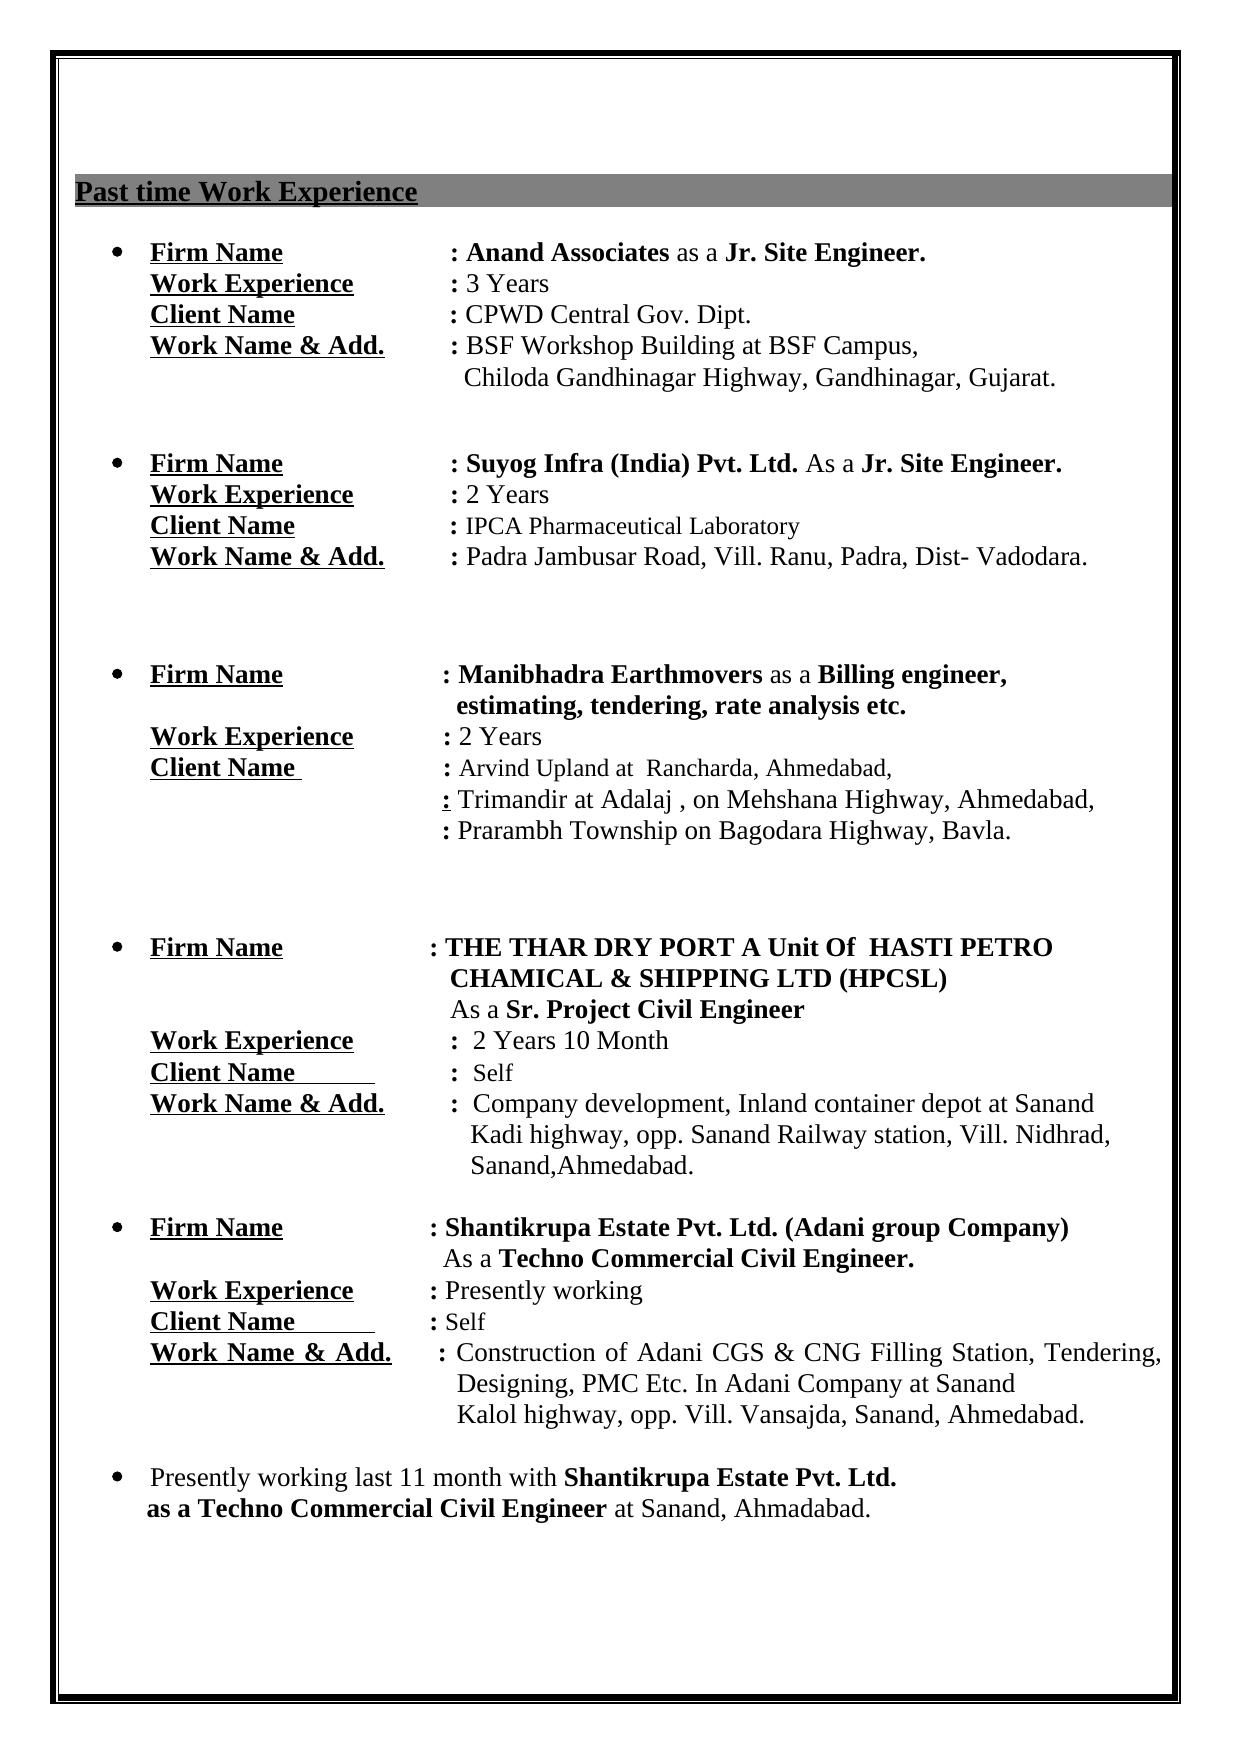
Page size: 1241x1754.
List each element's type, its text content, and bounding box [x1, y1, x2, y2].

list Presently working last 11 month with Shantikrupa Estate Pvt. Ltd. [112, 1461, 1172, 1492]
text Kadi highway, opp. Sanand Railway station, Vill. Nidhrad, [150, 1118, 1172, 1149]
text Work Name & Add. : Padra Jambusar Road, Vill. Ranu, Padra, Dist- Vadodara. [150, 541, 1172, 572]
list Firm Name : Manibhadra Earthmovers as a Billing engineer, [112, 658, 1172, 689]
text As a Techno Commercial Civil Engineer. [150, 1243, 1172, 1274]
text Client Name : Self [150, 1305, 1172, 1336]
text estimating, tendering, rate analysis etc. [150, 689, 1172, 720]
text Kalol highway, opp. Vill. Vansajda, Sanand, Ahmedabad. [150, 1398, 1172, 1429]
text : Trimandir at Adalaj , on Mehshana Highway, Ahmedabad, [150, 783, 1172, 814]
text : Prarambh Township on Bagodara Highway, Bavla. [150, 814, 1172, 845]
text Client Name : IPCA Pharmaceutical Laboratory [150, 509, 1172, 541]
text Work Name & Add. : Construction of Adani CGS & CNG Filling Station, Tendering, Designing, PMC Etc. In Adani Company at Sanand [150, 1336, 1172, 1398]
text Work Experience : 2 Years 10 Month [150, 1024, 1172, 1056]
text Work Experience : 2 Years [150, 478, 1172, 509]
text as a Techno Commercial Civil Engineer at Sanand, Ahmadabad. [119, 1492, 1172, 1523]
text Work Name & Add. : BSF Workshop Building at BSF Campus, [150, 329, 1172, 361]
text Client Name : Arvind Upland at Rancharda, Ahmedabad, [150, 752, 1172, 783]
list Firm Name : Anand Associates as a Jr. Site Engineer. [112, 236, 1172, 267]
text Work Experience : Presently working [150, 1274, 1172, 1305]
text Past time Work Experience [75, 174, 1172, 207]
text Work Experience : 3 Years [150, 267, 1172, 298]
text Client Name : CPWD Central Gov. Dipt. [150, 298, 1172, 329]
list Firm Name : Shantikrupa Estate Pvt. Ltd. (Adani group Company) [112, 1211, 1172, 1243]
text Work Experience : 2 Years [150, 720, 1172, 752]
text Work Name & Add. : Company development, Inland container depot at Sanand [150, 1087, 1172, 1118]
text As a Sr. Project Civil Engineer [150, 993, 1172, 1024]
list Firm Name : THE THAR DRY PORT A Unit Of HASTI PETRO CHAMICAL & SHIPPING LTD (HPCSL) [112, 931, 1172, 993]
list Firm Name : Suyog Infra (India) Pvt. Ltd. As a Jr. Site Engineer. [112, 447, 1172, 478]
text Client Name : Self [150, 1056, 1172, 1087]
text Chiloda Gandhinagar Highway, Gandhinagar, Gujarat. [150, 361, 1172, 392]
text Sanand,Ahmedabad. [150, 1149, 1172, 1180]
